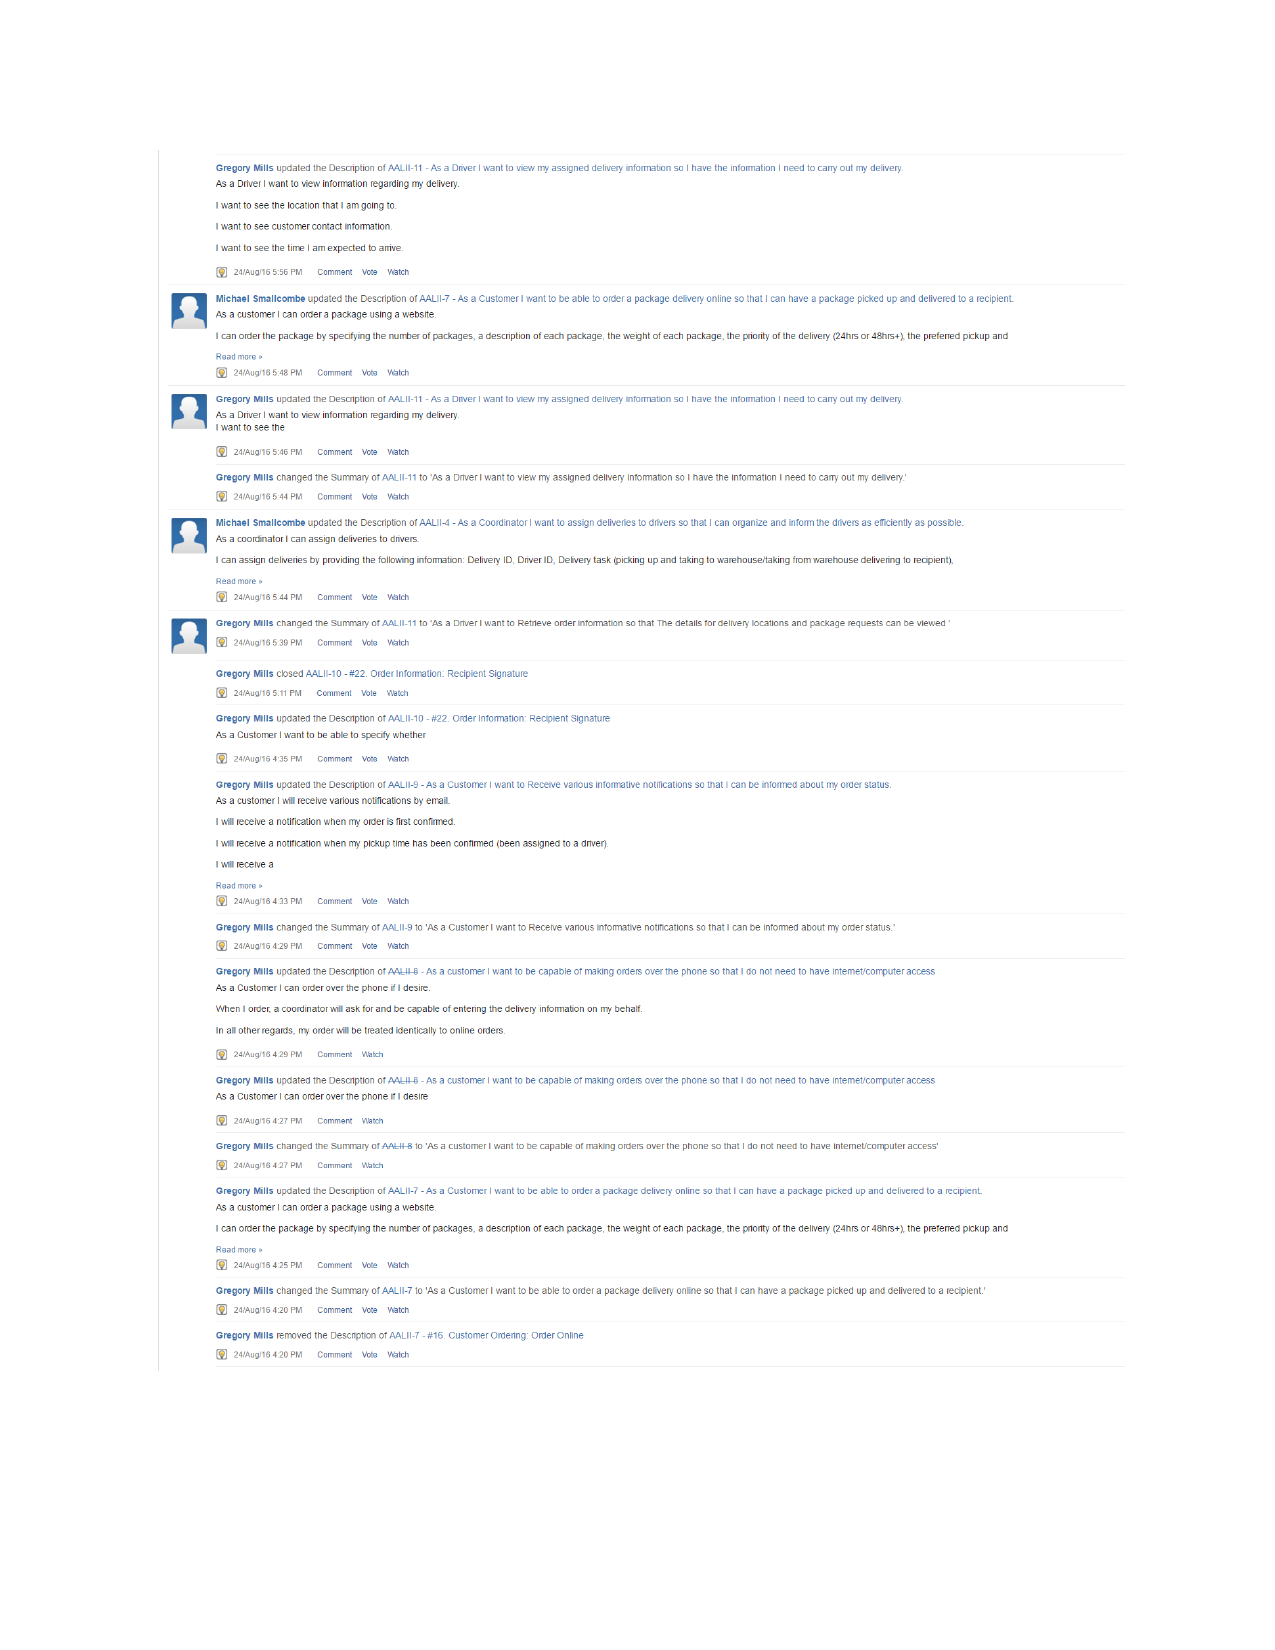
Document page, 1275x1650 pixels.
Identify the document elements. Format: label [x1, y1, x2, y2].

picture [150, 150, 1125, 1371]
